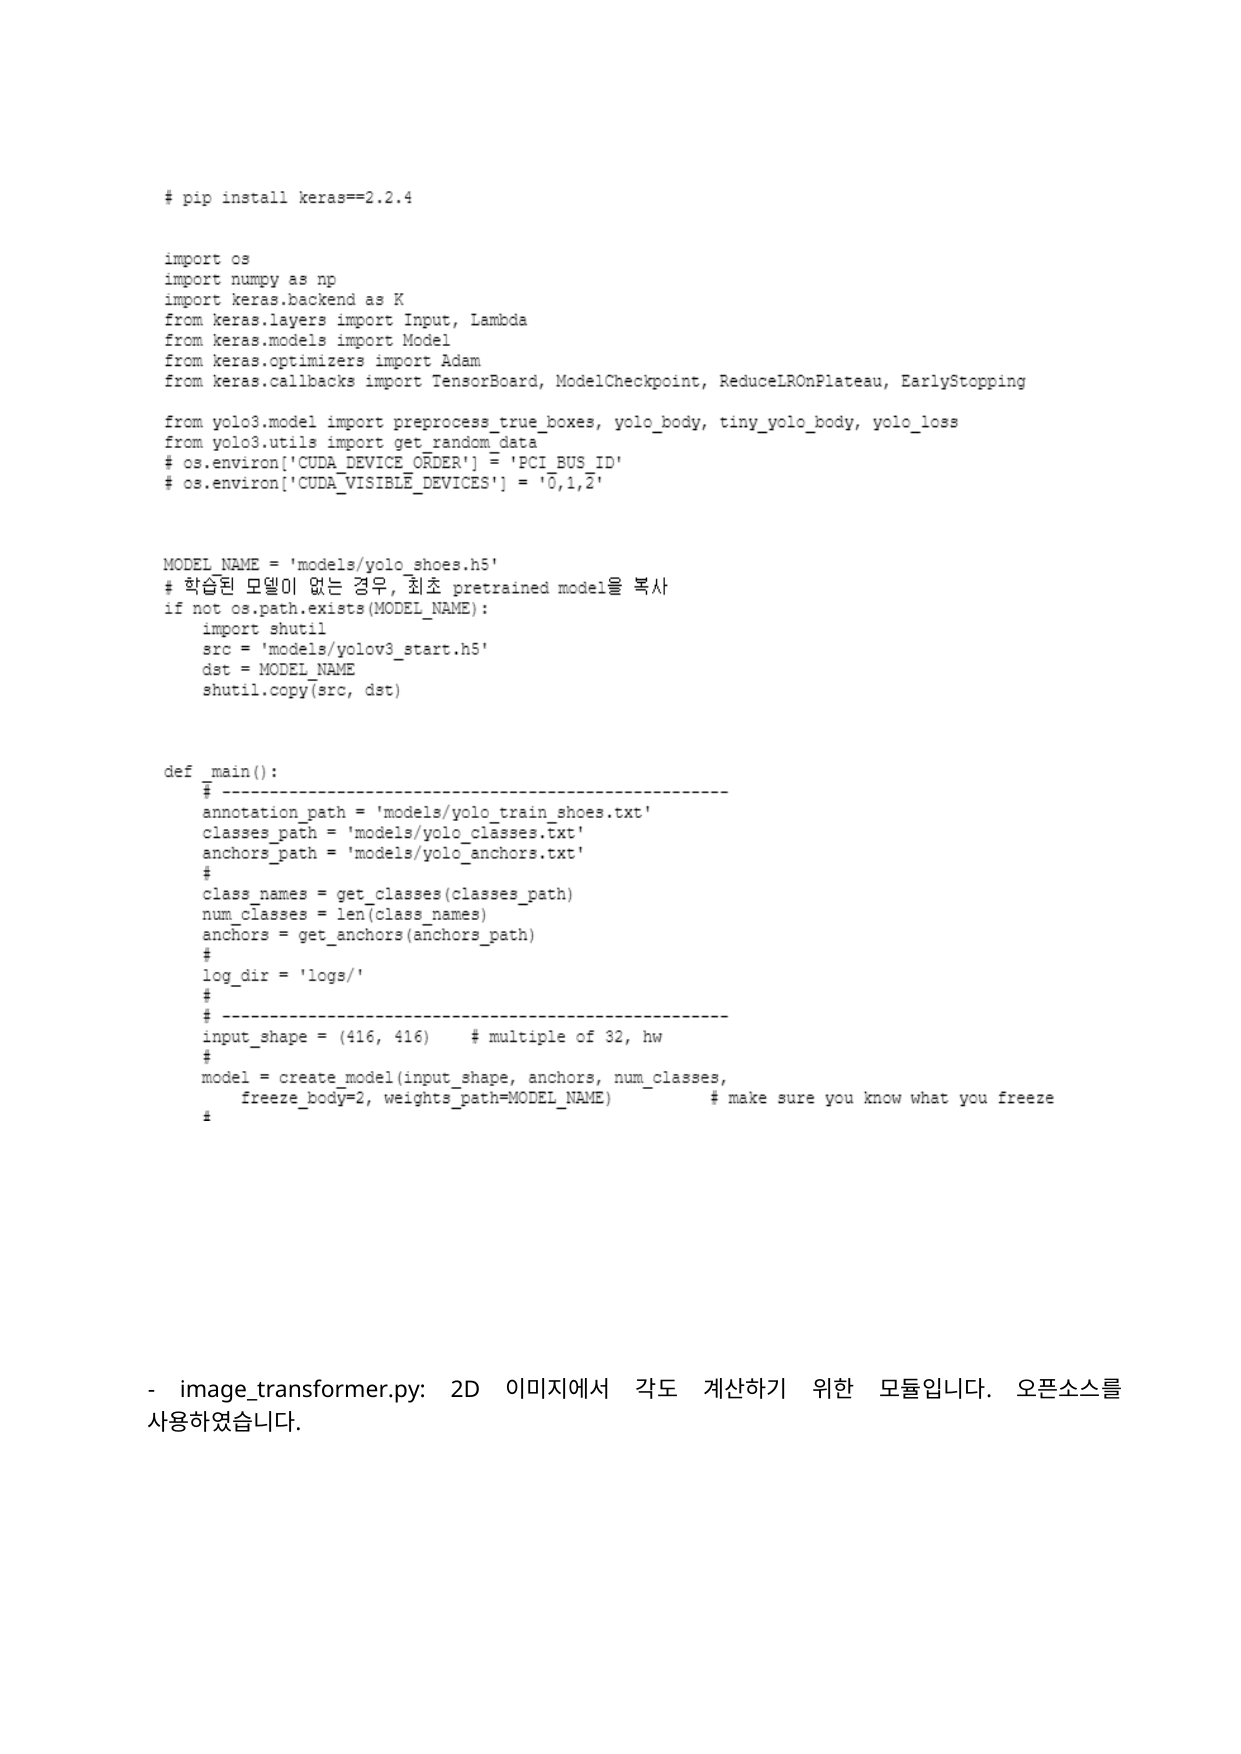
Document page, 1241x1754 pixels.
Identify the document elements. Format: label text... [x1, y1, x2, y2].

picture [147, 177, 1093, 1121]
text - image_transformer.py: 2D 이미지에서 각도 계산하기 위한 모듈입니다. 오픈소스를 사용하였습니다. [148, 1371, 1122, 1438]
